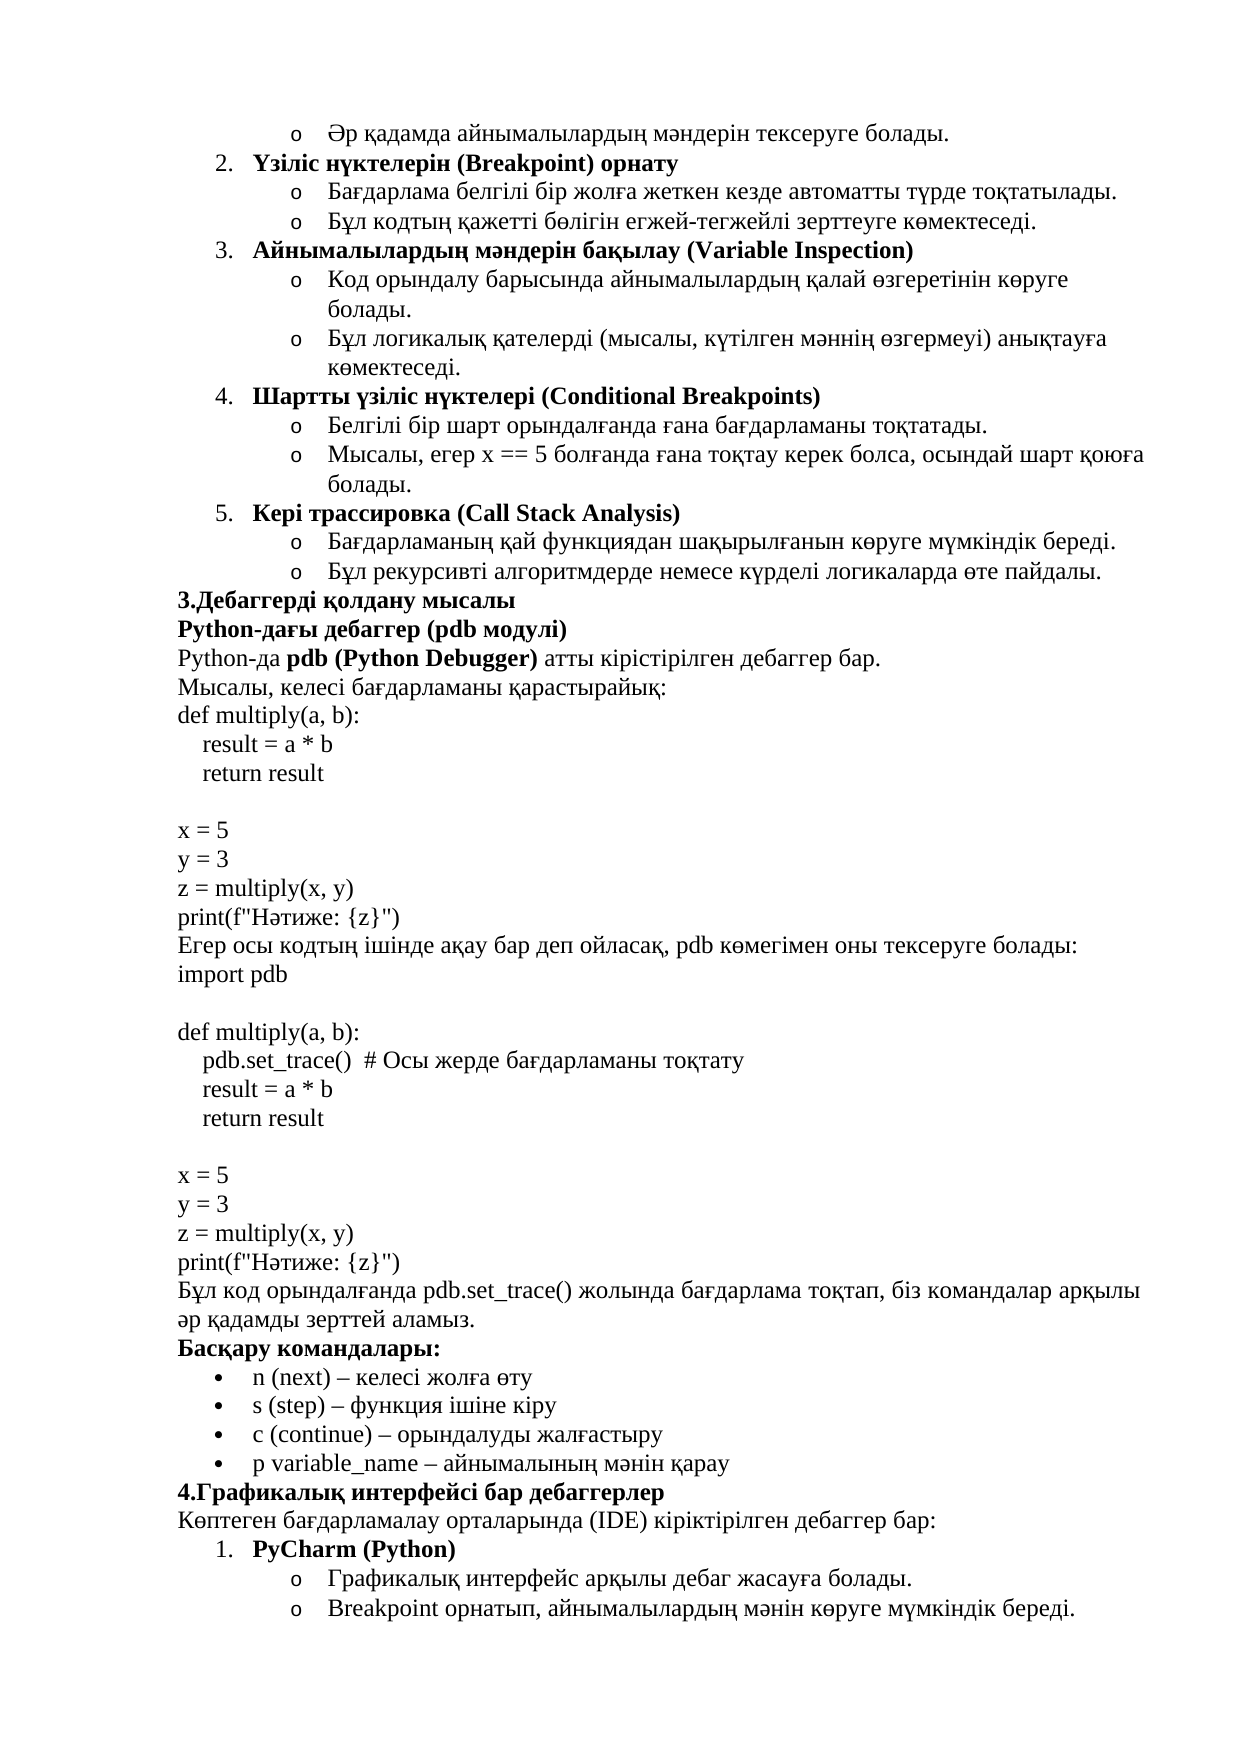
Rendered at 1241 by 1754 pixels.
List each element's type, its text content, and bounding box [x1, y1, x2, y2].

list Айнымалылардың мәндерін бақылау (Variable Inspection) [215, 236, 1152, 264]
text return result [177, 1103, 1152, 1132]
text print(f"Нәтиже: {z}") [177, 902, 1152, 931]
text Көптеген бағдарламалау орталарында (IDE) кіріктірілген дебаггер бар: [177, 1506, 1152, 1534]
text z = multiply(x, y) [177, 1218, 1152, 1247]
text print(f"Нәтиже: {z}") [177, 1247, 1152, 1276]
text x = 5 [177, 816, 1152, 844]
list Бұл кодтың қажетті бөлігін егжей-тегжейлі зерттеуге көмектеседі. [290, 206, 1152, 236]
text result = a * b [177, 729, 1152, 758]
text 3.Дебаггерді қолдану мысалы [177, 586, 1152, 614]
text return result [177, 758, 1152, 787]
list p variable_name – айнымалының мәнін қарау [215, 1448, 1152, 1477]
list Мысалы, егер x == 5 болғанда ғана тоқтау керек болса, осындай шарт қоюға болады. [290, 439, 1152, 498]
text 4.Графикалық интерфейсі бар дебаггерлер [177, 1477, 1152, 1506]
list Бағдарламаның қай функциядан шақырылғанын көруге мүмкіндік береді. [290, 526, 1152, 556]
list Бұл логикалық қателерді (мысалы, күтілген мәннің өзгермеуі) анықтауға көмектеседі. [290, 323, 1152, 381]
text y = 3 [177, 1189, 1152, 1218]
text result = a * b [177, 1074, 1152, 1103]
list n (next) – келесі жолға өту [215, 1362, 1152, 1391]
list PyCharm (Python) [215, 1534, 1152, 1563]
list Үзіліс нүктелерін (Breakpoint) орнату [215, 148, 1152, 176]
list Графикалық интерфейс арқылы дебаг жасауға болады. [290, 1563, 1152, 1593]
text def multiply(a, b): [177, 701, 1152, 729]
text Егер осы кодтың ішінде ақау бар деп ойласақ, pdb көмегімен оны тексеруге болады: [177, 931, 1152, 959]
list Код орындалу барысында айнымалылардың қалай өзгеретінін көруге болады. [290, 264, 1152, 323]
list Бұл рекурсивті алгоритмдерде немесе күрделі логикаларда өте пайдалы. [290, 556, 1152, 586]
text Басқару командалары: [177, 1333, 1152, 1362]
text def multiply(a, b): [177, 1017, 1152, 1046]
list c (continue) – орындалуды жалғастыру [215, 1419, 1152, 1448]
list Бағдарлама белгілі бір жолға жеткен кезде автоматты түрде тоқтатылады. [290, 176, 1152, 206]
list Кері трассировка (Call Stack Analysis) [215, 498, 1152, 526]
text z = multiply(x, y) [177, 873, 1152, 902]
list Breakpoint орнатып, айнымалылардың мәнін көруге мүмкіндік береді. [290, 1593, 1152, 1622]
text pdb.set_trace() # Осы жерде бағдарламаны тоқтату [177, 1046, 1152, 1074]
text Python-дағы дебаггер (pdb модулі) Python-да pdb (Python Debugger) атты кірістірілген дебаггер бар. [177, 614, 1152, 672]
text y = 3 [177, 844, 1152, 873]
list Әр қадамда айнымалылардың мәндерін тексеруге болады. [290, 118, 1152, 148]
text import pdb [177, 959, 1152, 988]
text x = 5 [177, 1161, 1152, 1189]
list Шартты үзіліс нүктелері (Conditional Breakpoints) [215, 381, 1152, 410]
list Белгілі бір шарт орындалғанда ғана бағдарламаны тоқтатады. [290, 410, 1152, 439]
text Бұл код орындалғанда pdb.set_trace() жолында бағдарлама тоқтап, біз командалар арқылы әр қадамды зерттей аламыз. [177, 1276, 1152, 1333]
text Мысалы, келесі бағдарламаны қарастырайық: [177, 672, 1152, 701]
list s (step) – функция ішіне кіру [215, 1391, 1152, 1419]
